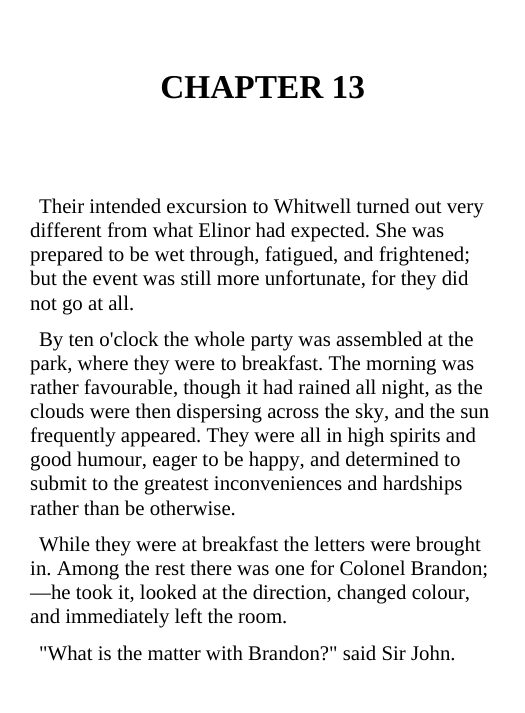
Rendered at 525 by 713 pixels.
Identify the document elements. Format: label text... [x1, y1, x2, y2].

text By ten o'clock the whole party was assembled at the park, where they were to breakfast. The morning was rather favourable, though it had rained all night, as the clouds were then dispersing across the sky, and the sun frequently appeared. They were all in high spirits and good humour, eager to be happy, and determined to submit to the greatest inconveniences and hardships rather than be otherwise. [30, 327, 495, 519]
text Their intended excursion to Whitwell turned out very different from what Elinor had expected. She was prepared to be wet through, fatigued, and frightened; but the event was still more unfortunate, for they did not go at all. [30, 194, 495, 314]
text While they were at breakfast the letters were brought in. Among the rest there was one for Colonel Brandon;—he took it, looked at the direction, changed colour, and immediately left the room. [30, 532, 495, 628]
text "What is the matter with Brandon?" said Sir John. [30, 641, 495, 665]
subtitle CHAPTER 13 [30, 67, 495, 106]
